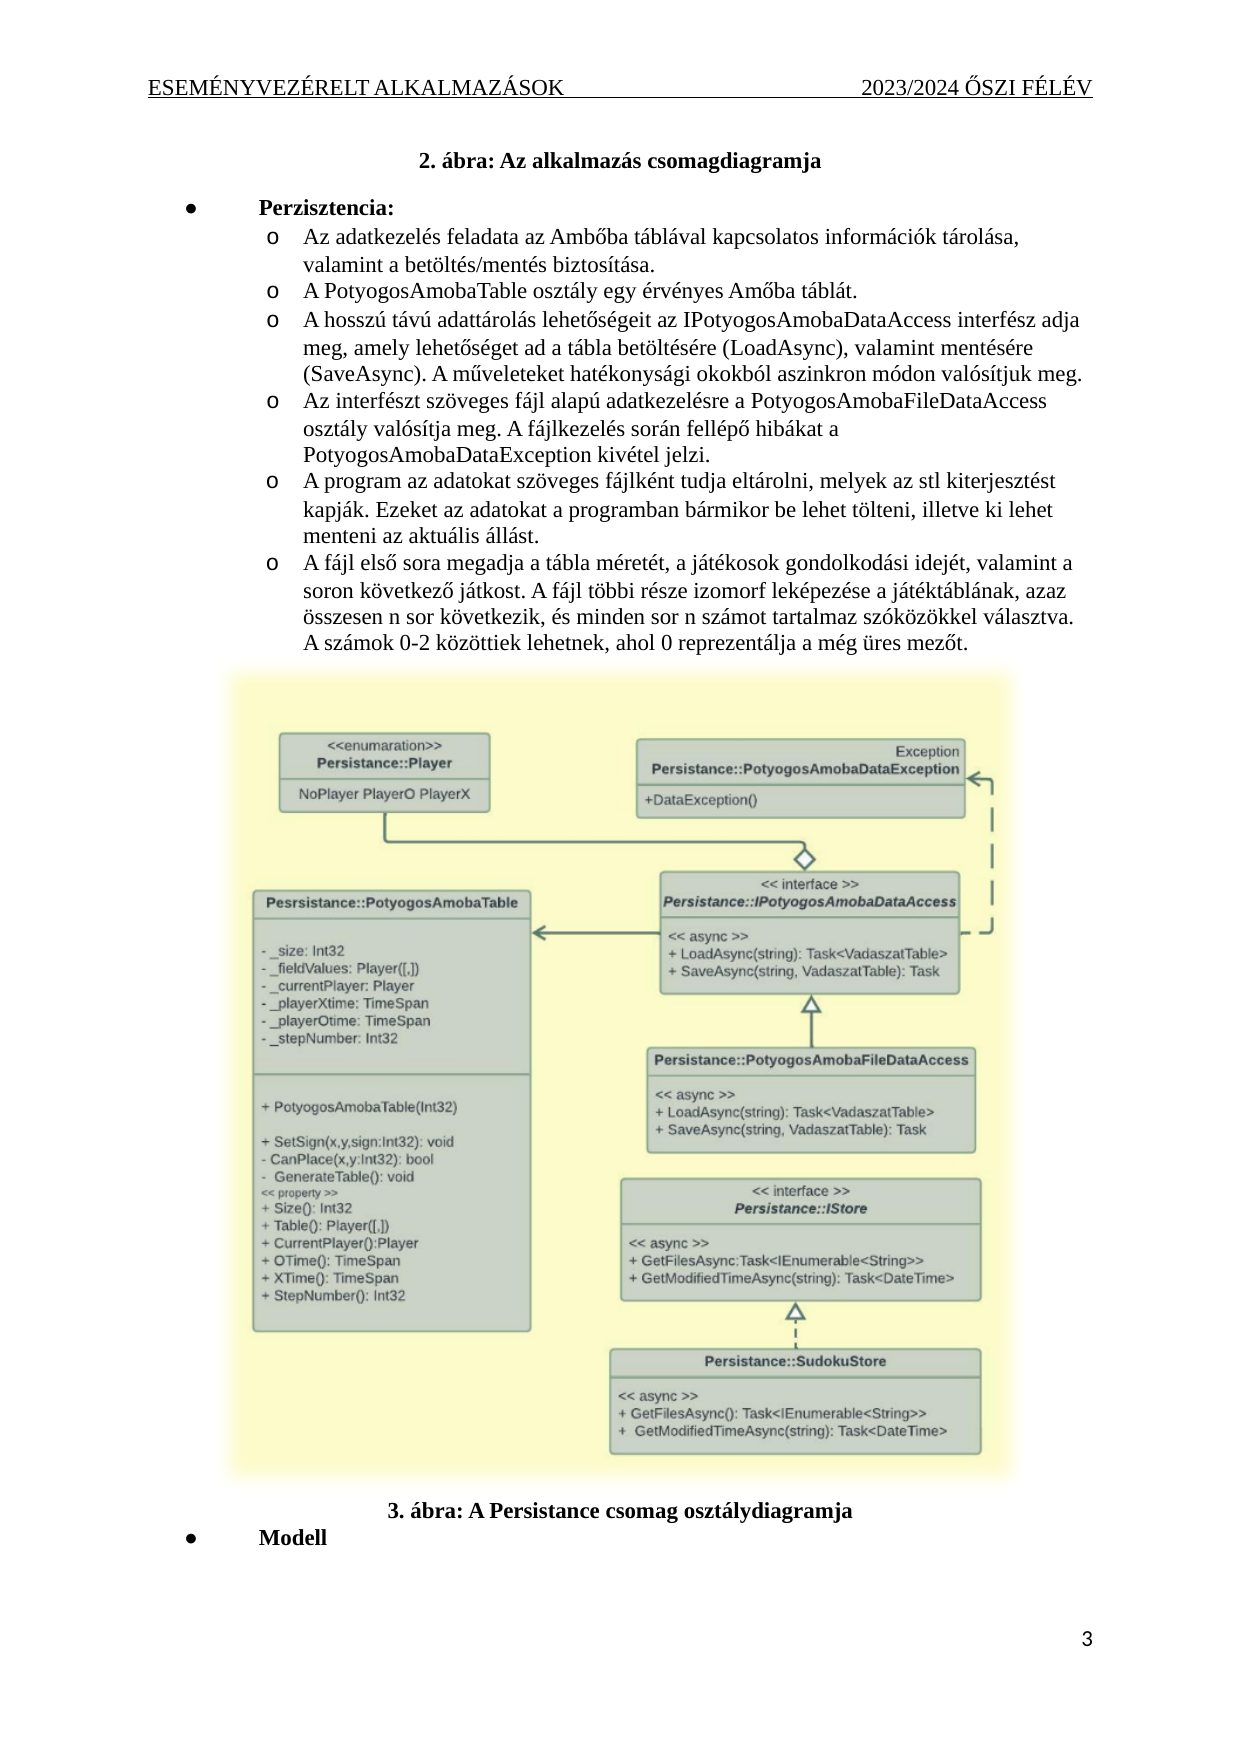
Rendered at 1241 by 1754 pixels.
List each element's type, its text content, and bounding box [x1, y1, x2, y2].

list A program az adatokat szöveges fájlként tudja eltárolni, melyek az stl kiterjesztést kapják. Ezeket az adatokat a programban bármikor be lehet tölteni, illetve ki lehet menteni az aktuális állást. [265, 468, 1093, 548]
list Perzisztencia: [185, 193, 1093, 221]
text 3. ábra: A Persistance csomag osztálydiagramja [148, 1497, 1093, 1523]
list Az interfészt szöveges fájl alapú adatkezelésre a PotyogosAmobaFileDataAccess osztály valósítja meg. A fájlkezelés során fellépő hibákat a PotyogosAmobaDataException kivétel jelzi. [266, 387, 1093, 468]
list A fájl első sora megadja a tábla méretét, a játékosok gondolkodási idejét, valamint a soron következő játkost. A fájl többi része izomorf leképezése a játéktáblának, azaz összesen n sor következik, és minden sor n számot tartalmaz szóközökkel választva. A számok 0-2 közöttiek lehetnek, ahol 0 reprezentálja a még üres mezőt. [265, 548, 1093, 656]
list Modell [185, 1523, 1093, 1551]
picture [241, 684, 1000, 1466]
list Az adatkezelés feladata az Ambőba táblával kapcsolatos információk tárolása, valamint a betöltés/mentés biztosítása. [266, 223, 1093, 277]
list A PotyogosAmobaTable osztály egy érvényes Amőba táblát. [266, 277, 1093, 306]
text 2. ábra: Az alkalmazás csomagdiagramja [148, 148, 1093, 174]
list A hosszú távú adattárolás lehetőségeit az IPotyogosAmobaDataAccess interfész adja meg, amely lehetőséget ad a tábla betöltésére (LoadAsync), valamint mentésére (SaveAsync). A műveleteket hatékonysági okokból aszinkron módon valósítjuk meg. [266, 306, 1093, 387]
